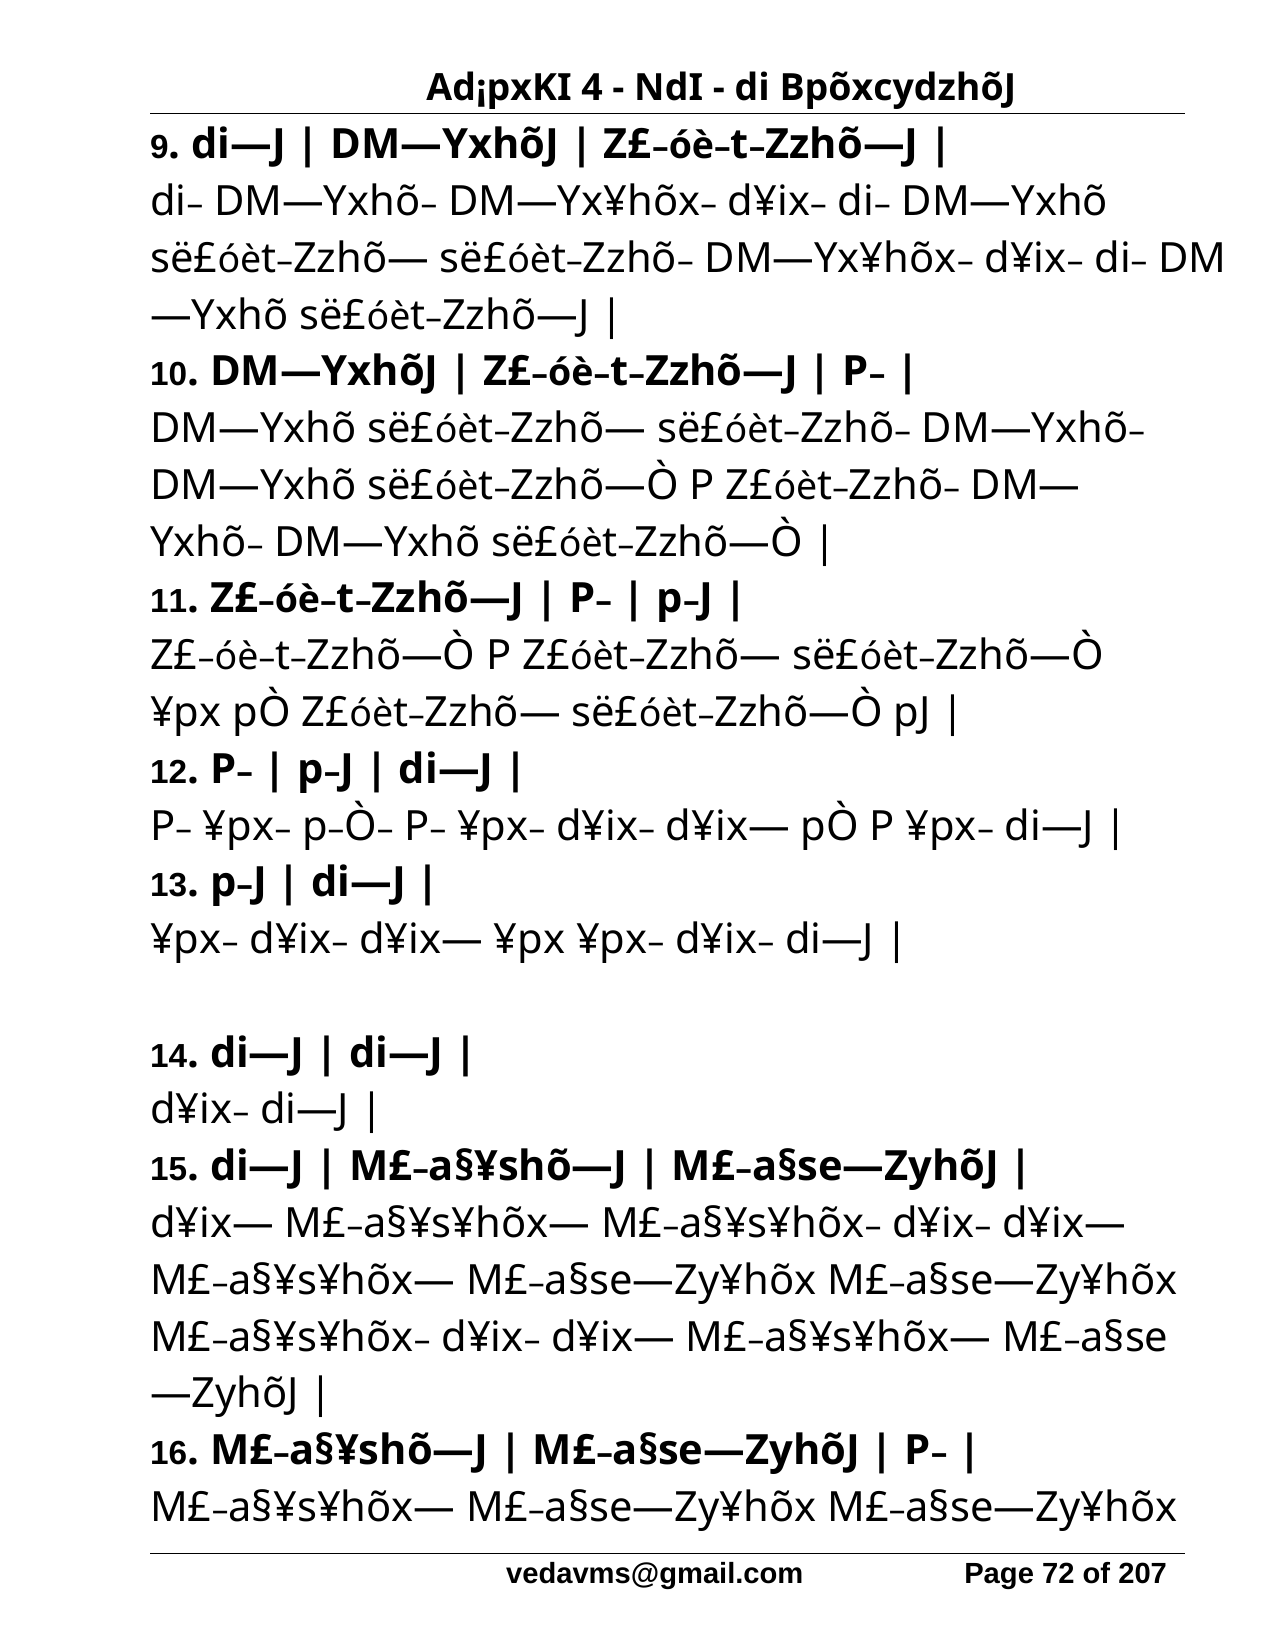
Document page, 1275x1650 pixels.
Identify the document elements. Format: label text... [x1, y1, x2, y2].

text DM—Yxhõ së£óèt–Zzhõ— së£óèt–Zzhõ– DM—Yxhõ– DM—Yxhõ së£óèt–Zzhõ—Ò P Z£óèt–Zzhõ– DM—Yxhõ– DM—Yxhõ së£óèt–Zzhõ—Ò | [150, 398, 1185, 568]
text 15. di—J | M£–a§¥shõ—J | M£–a§se—ZyhõJ | [150, 1136, 1185, 1193]
text d¥ix– di—J | [150, 1079, 1185, 1136]
text M£–a§¥s¥hõx— M£–a§se—Zy¥hõx M£–a§se—Zy¥hõx [150, 1477, 1185, 1533]
text 13. p–J | di—J | [150, 852, 1185, 909]
text 16. M£–a§¥shõ—J | M£–a§se—ZyhõJ | P– | [150, 1420, 1185, 1477]
text 14. di—J | di—J | [150, 1022, 1185, 1079]
text 12. P– | p–J | di—J | [150, 739, 1185, 795]
text 9. di—J | DM—YxhõJ | Z£–óè–t–Zzhõ—J | [150, 114, 1185, 171]
text 10. DM—YxhõJ | Z£–óè–t–Zzhõ—J | P– | [150, 341, 1185, 398]
text di– DM—Yxhõ– DM—Yx¥hõx– d¥ix– di– DM—Yxhõ së£óèt–Zzhõ— së£óèt–Zzhõ– DM—Yx¥hõx– d¥ix– di– DM—Yxhõ së£óèt–Zzhõ—J | [150, 171, 1228, 341]
text ¥px– d¥ix– d¥ix— ¥px ¥px– d¥ix– di—J | [150, 909, 1185, 966]
text ¥px pÒ Z£óèt–Zzhõ— së£óèt–Zzhõ—Ò pJ | [150, 682, 1185, 739]
text Z£–óè–t–Zzhõ—Ò P Z£óèt–Zzhõ— së£óèt–Zzhõ—Ò [150, 625, 1185, 682]
text d¥ix— M£–a§¥s¥hõx— M£–a§¥s¥hõx– d¥ix– d¥ix— M£–a§¥s¥hõx— M£–a§se—Zy¥hõx M£–a§se—Zy¥hõx M£–a§¥s¥hõx– d¥ix– d¥ix— M£–a§¥s¥hõx— M£–a§se—ZyhõJ | [150, 1193, 1185, 1420]
text 11. Z£–óè–t–Zzhõ—J | P– | p–J | [150, 568, 1185, 625]
text P– ¥px– p–Ò– P– ¥px– d¥ix– d¥ix— pÒ P ¥px– di—J | [150, 795, 1185, 852]
